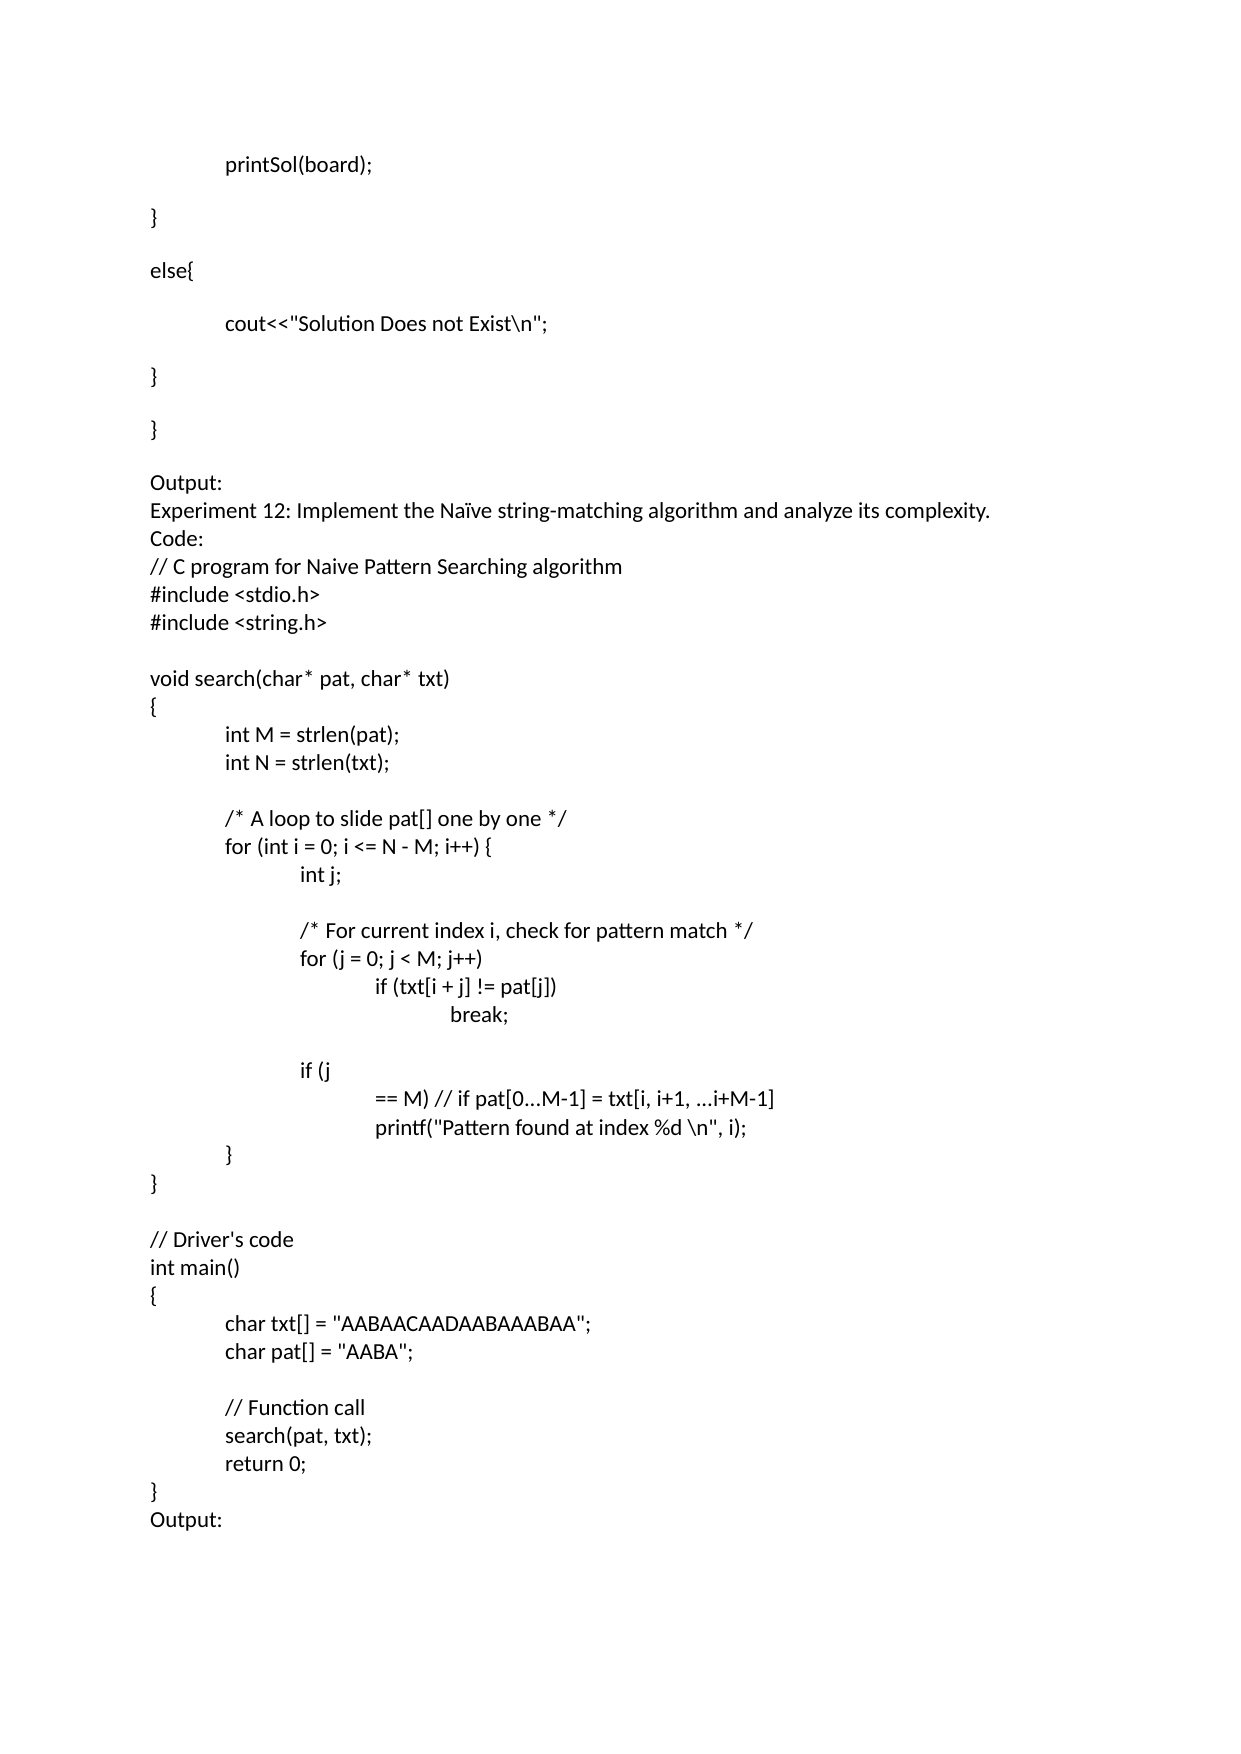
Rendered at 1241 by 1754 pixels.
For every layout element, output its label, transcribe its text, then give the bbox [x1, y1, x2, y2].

text int N = strlen(txt); [150, 748, 1090, 776]
text #include <string.h> [150, 608, 1090, 636]
text search(pat, txt); [150, 1421, 1090, 1449]
text Code: [150, 524, 1090, 552]
text { [150, 692, 1090, 720]
text Output: [150, 1505, 1090, 1533]
text #include <stdio.h> [150, 580, 1090, 608]
text == M) // if pat[0...M-1] = txt[i, i+1, ...i+M-1] [150, 1084, 1090, 1113]
text void search(char* pat, char* txt) [150, 664, 1090, 692]
text } [150, 362, 1090, 390]
text return 0; [150, 1449, 1090, 1477]
text int j; [150, 860, 1090, 888]
text } [150, 1141, 1090, 1169]
text cout<<"Solution Does not Exist\n"; [150, 309, 1090, 337]
text // Function call [150, 1393, 1090, 1421]
text if (txt[i + j] != pat[j]) [150, 972, 1090, 1001]
text { [150, 1281, 1090, 1309]
text // C program for Naive Pattern Searching algorithm [150, 552, 1090, 580]
text printSol(board); [150, 150, 1090, 178]
text // Driver's code [150, 1225, 1090, 1253]
text } [150, 415, 1090, 443]
text for (int i = 0; i <= N - M; i++) { [150, 832, 1090, 860]
text /* A loop to slide pat[] one by one */ [150, 804, 1090, 832]
text else{ [150, 256, 1090, 284]
text Output: [150, 468, 1090, 496]
text int main() [150, 1253, 1090, 1281]
text Experiment 12: Implement the Naïve string-matching algorithm and analyze its complexity. [150, 496, 1090, 524]
text char pat[] = "AABA"; [150, 1337, 1090, 1365]
text for (j = 0; j < M; j++) [150, 944, 1090, 972]
text int M = strlen(pat); [150, 720, 1090, 748]
text char txt[] = "AABAACAADAABAAABAA"; [150, 1309, 1090, 1337]
text } [150, 1169, 1090, 1197]
text } [150, 203, 1090, 231]
text } [150, 1477, 1090, 1505]
text break; [150, 1001, 1090, 1028]
text if (j [150, 1057, 1090, 1084]
text printf("Pattern found at index %d \n", i); [150, 1113, 1090, 1141]
text /* For current index i, check for pattern match */ [150, 916, 1090, 944]
